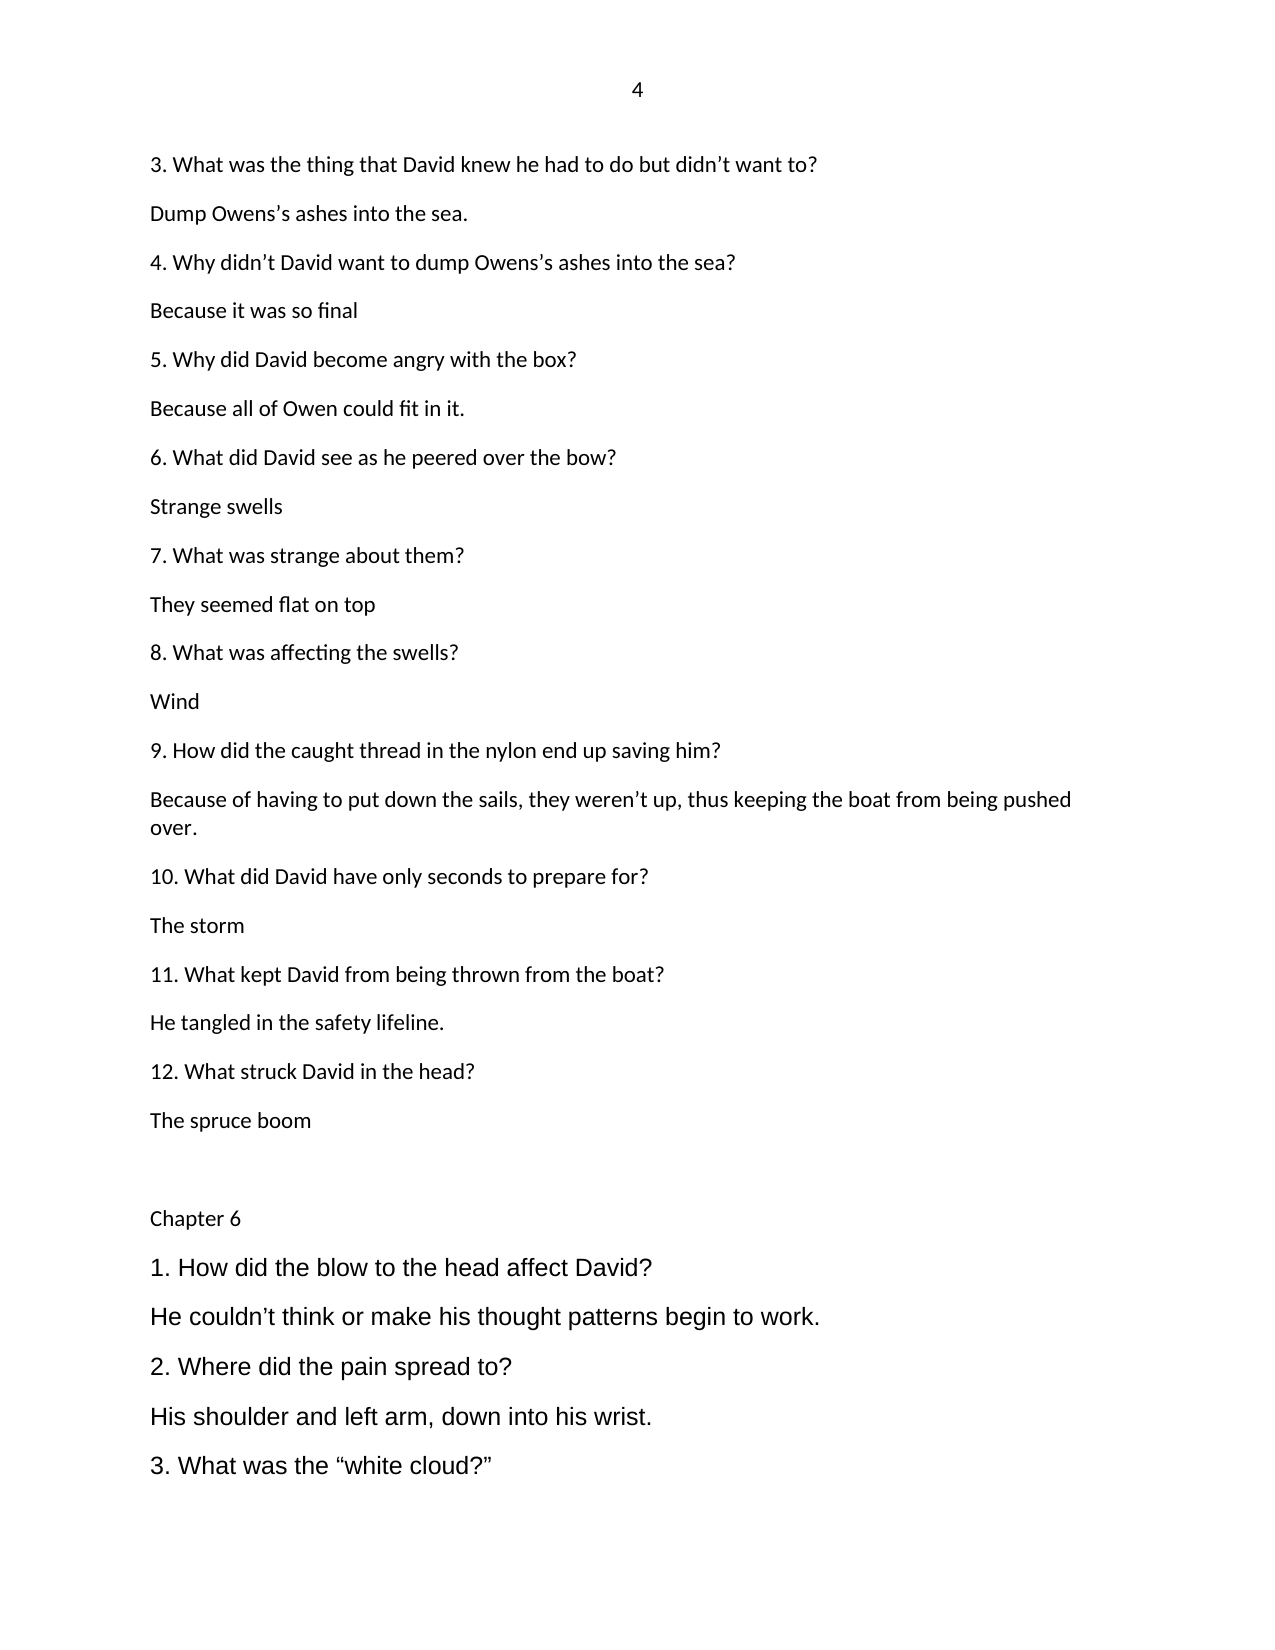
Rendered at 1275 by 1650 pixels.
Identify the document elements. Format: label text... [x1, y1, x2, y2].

text They seemed flat on top [150, 590, 1125, 618]
text 2. Where did the pain spread to? [150, 1352, 1125, 1381]
text Dump Owens’s ashes into the sea. [150, 199, 1125, 227]
text 4. Why didn’t David want to dump Owens’s ashes into the sea? [150, 248, 1125, 276]
text 7. What was strange about them? [150, 541, 1125, 569]
text Wind [150, 687, 1125, 715]
text His shoulder and left arm, down into his wrist. [150, 1402, 1125, 1430]
text Because all of Owen could fit in it. [150, 394, 1125, 422]
text 11. What kept David from being thrown from the boat? [150, 960, 1125, 988]
text The spruce boom [150, 1106, 1125, 1134]
text 3. What was the thing that David knew he had to do but didn’t want to? [150, 150, 1125, 178]
text He couldn’t think or make his thought patterns begin to work. [150, 1302, 1125, 1331]
text 1. How did the blow to the head affect David? [150, 1253, 1125, 1282]
text Strange swells [150, 492, 1125, 520]
text 8. What was affecting the swells? [150, 638, 1125, 667]
text 10. What did David have only seconds to prepare for? [150, 862, 1125, 890]
text 3. What was the “white cloud?” [150, 1451, 1125, 1480]
text Because it was so final [150, 297, 1125, 324]
text 9. How did the caught thread in the nylon end up saving him? [150, 736, 1125, 764]
text Because of having to put down the sails, they weren’t up, thus keeping the boat from being pushed over. [150, 785, 1125, 841]
text 12. What struck David in the head? [150, 1057, 1125, 1085]
text 5. Why did David become angry with the box? [150, 345, 1125, 373]
text He tangled in the safety lifeline. [150, 1008, 1125, 1037]
text The storm [150, 911, 1125, 939]
text 6. What did David see as he peered over the bow? [150, 443, 1125, 471]
text Chapter 6 [150, 1204, 1125, 1232]
